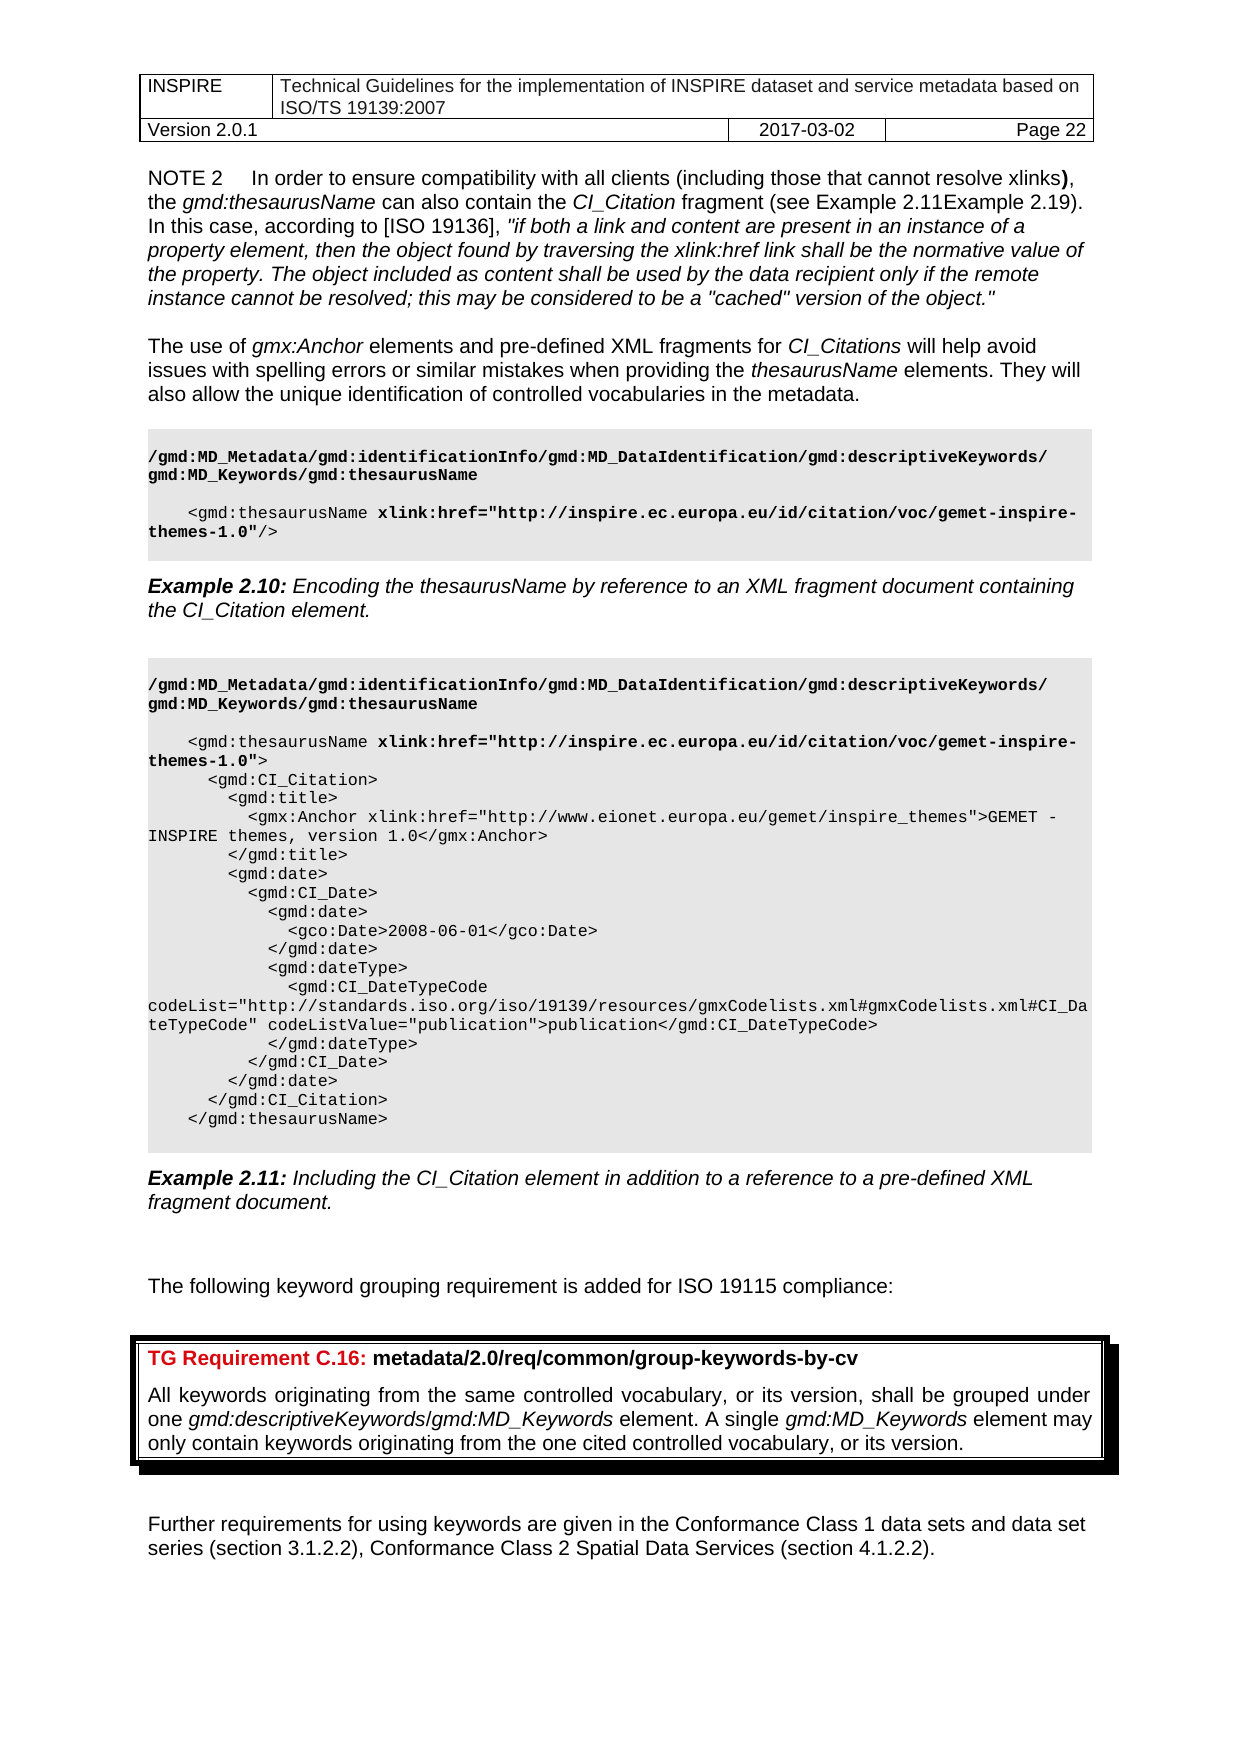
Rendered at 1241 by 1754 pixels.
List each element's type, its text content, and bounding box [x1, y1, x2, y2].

text /gmd:MD_Metadata/gmd:identificationInfo/gmd:MD_DataIdentification/gmd:descriptiveKeywords/gmd:MD_Keywords/gmd:thesaurusName [148, 448, 1092, 486]
text All keywords originating from the same controlled vocabulary, or its version, shall be grouped under one gmd:descriptiveKeywords/gmd:MD_Keywords element. A single gmd:MD_Keywords element may only contain keywords originating from the one cited controlled vocabulary, or its version. [139, 1371, 1101, 1457]
text Further requirements for using keywords are given in the Conformance Class 1 data sets and data set series (section 3.1.2.2), Conformance Class 2 Spatial Data Services (section 4.1.2.2). [148, 1512, 1092, 1560]
text <gmd:thesaurusName xlink:href="http://inspire.ec.europa.eu/id/citation/voc/gemet-inspire-themes-1.0"/> [148, 505, 1092, 542]
text <gmd:title> [148, 790, 1092, 809]
text The use of gmx:Anchor elements and pre-defined XML fragments for CI_Citations will help avoid issues with spelling errors or similar mistakes when providing the thesaurusName elements. They will also allow the unique identification of controlled vocabularies in the metadata. [148, 333, 1092, 405]
text /gmd:MD_Metadata/gmd:identificationInfo/gmd:MD_DataIdentification/gmd:descriptiveKeywords/gmd:MD_Keywords/gmd:thesaurusName [148, 677, 1092, 715]
text TG Requirement C.16: metadata/2.0/req/common/group-keywords-by-cv [139, 1344, 1101, 1370]
text <gmd:thesaurusName xlink:href="http://inspire.ec.europa.eu/id/citation/voc/gemet-inspire-themes-1.0"> [148, 733, 1092, 771]
text Example 2.10: Encoding the thesaurusName by reference to an XML fragment document containing the CI_Citation element. [148, 574, 1092, 622]
text <gmd:CI_Citation> [148, 771, 1092, 790]
text Example 2.11: Including the CI_Citation element in addition to a reference to a pre-defined XML fragment document. [148, 1166, 1092, 1214]
text <gmx:Anchor xlink:href="http://www.eionet.europa.eu/gemet/inspire_themes">GEMET - INSPIRE themes, version 1.0</gmx:Anchor> [148, 809, 1092, 847]
text The following keyword grouping requirement is added for ISO 19115 compliance: [148, 1274, 1092, 1298]
text </gmd:title> <gmd:date> <gmd:CI_Date> <gmd:date> <gco:Date>2008-06-01</gco:Date> </gmd:date> <gmd:dateType> <gmd:CI_DateTypeCode codeList="http://standards.iso.org/iso/19139/resources/gmxCodelists.xml#gmxCodelists.xml#CI_DateTypeCode" codeListValue="publication">publication</gmd:CI_DateTypeCode> </gmd:dateType> </gmd:CI_Date> </gmd:date> </gmd:CI_Citation> </gmd:thesaurusName> [148, 847, 1092, 1153]
text NOTE 2 In order to ensure compatibility with all clients (including those that cannot resolve xlinks), the gmd:thesaurusName can also contain the CI_Citation fragment (see Example 2.11Example 2.19). In this case, according to [ISO 19136], "if both a link and content are present in an instance of a property element, then the object found by traversing the xlink:href link shall be the normative value of the property. The object included as content shall be used by the data recipient only if the remote instance cannot be resolved; this may be considered to be a "cached" version of the object." [148, 166, 1092, 309]
